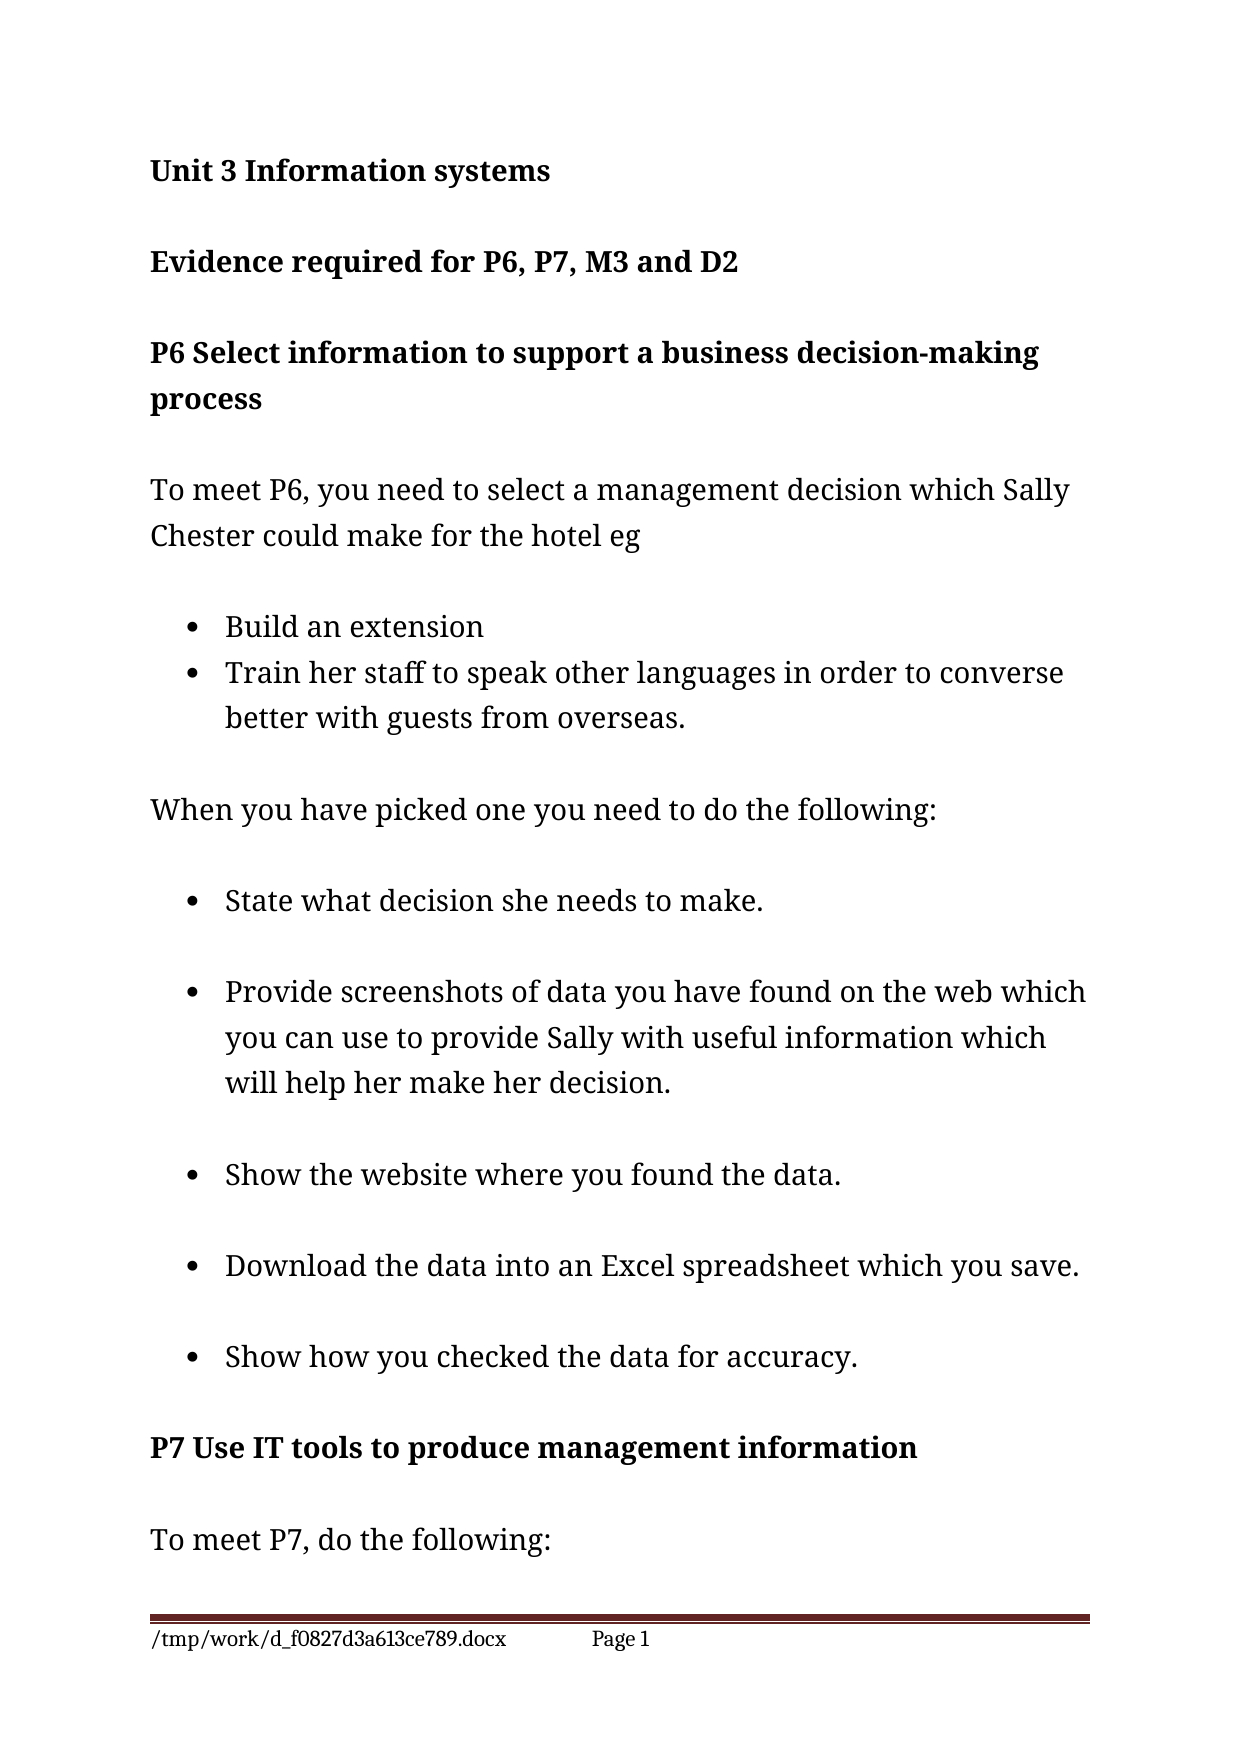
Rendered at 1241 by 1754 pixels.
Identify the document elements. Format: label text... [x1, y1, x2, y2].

text When you have picked one you need to do the following: [150, 789, 1090, 828]
list Download the data into an Excel spreadsheet which you save. [187, 1245, 1090, 1285]
list Show the website where you found the data. [187, 1154, 1090, 1193]
list Show how you checked the data for accuracy. [187, 1336, 1090, 1376]
text Evidence required for P6, P7, M3 and D2 [150, 241, 1090, 281]
list Train her staff to speak other languages in order to converse better with guests from overseas. [187, 652, 1090, 737]
list Build an extension [187, 606, 1090, 646]
text P7 Use IT tools to produce management information [150, 1427, 1090, 1467]
text To meet P6, you need to select a management decision which Sally Chester could make for the hotel eg [150, 469, 1090, 555]
text P6 Select information to support a business decision-making process [150, 332, 1090, 418]
text To meet P7, do the following: [150, 1519, 1090, 1558]
list State what decision she needs to make. [187, 880, 1090, 920]
list Provide screenshots of data you have found on the web which you can use to provide Sally with useful information which will help her make her decision. [187, 971, 1090, 1102]
text Unit 3 Information systems [150, 150, 1090, 190]
